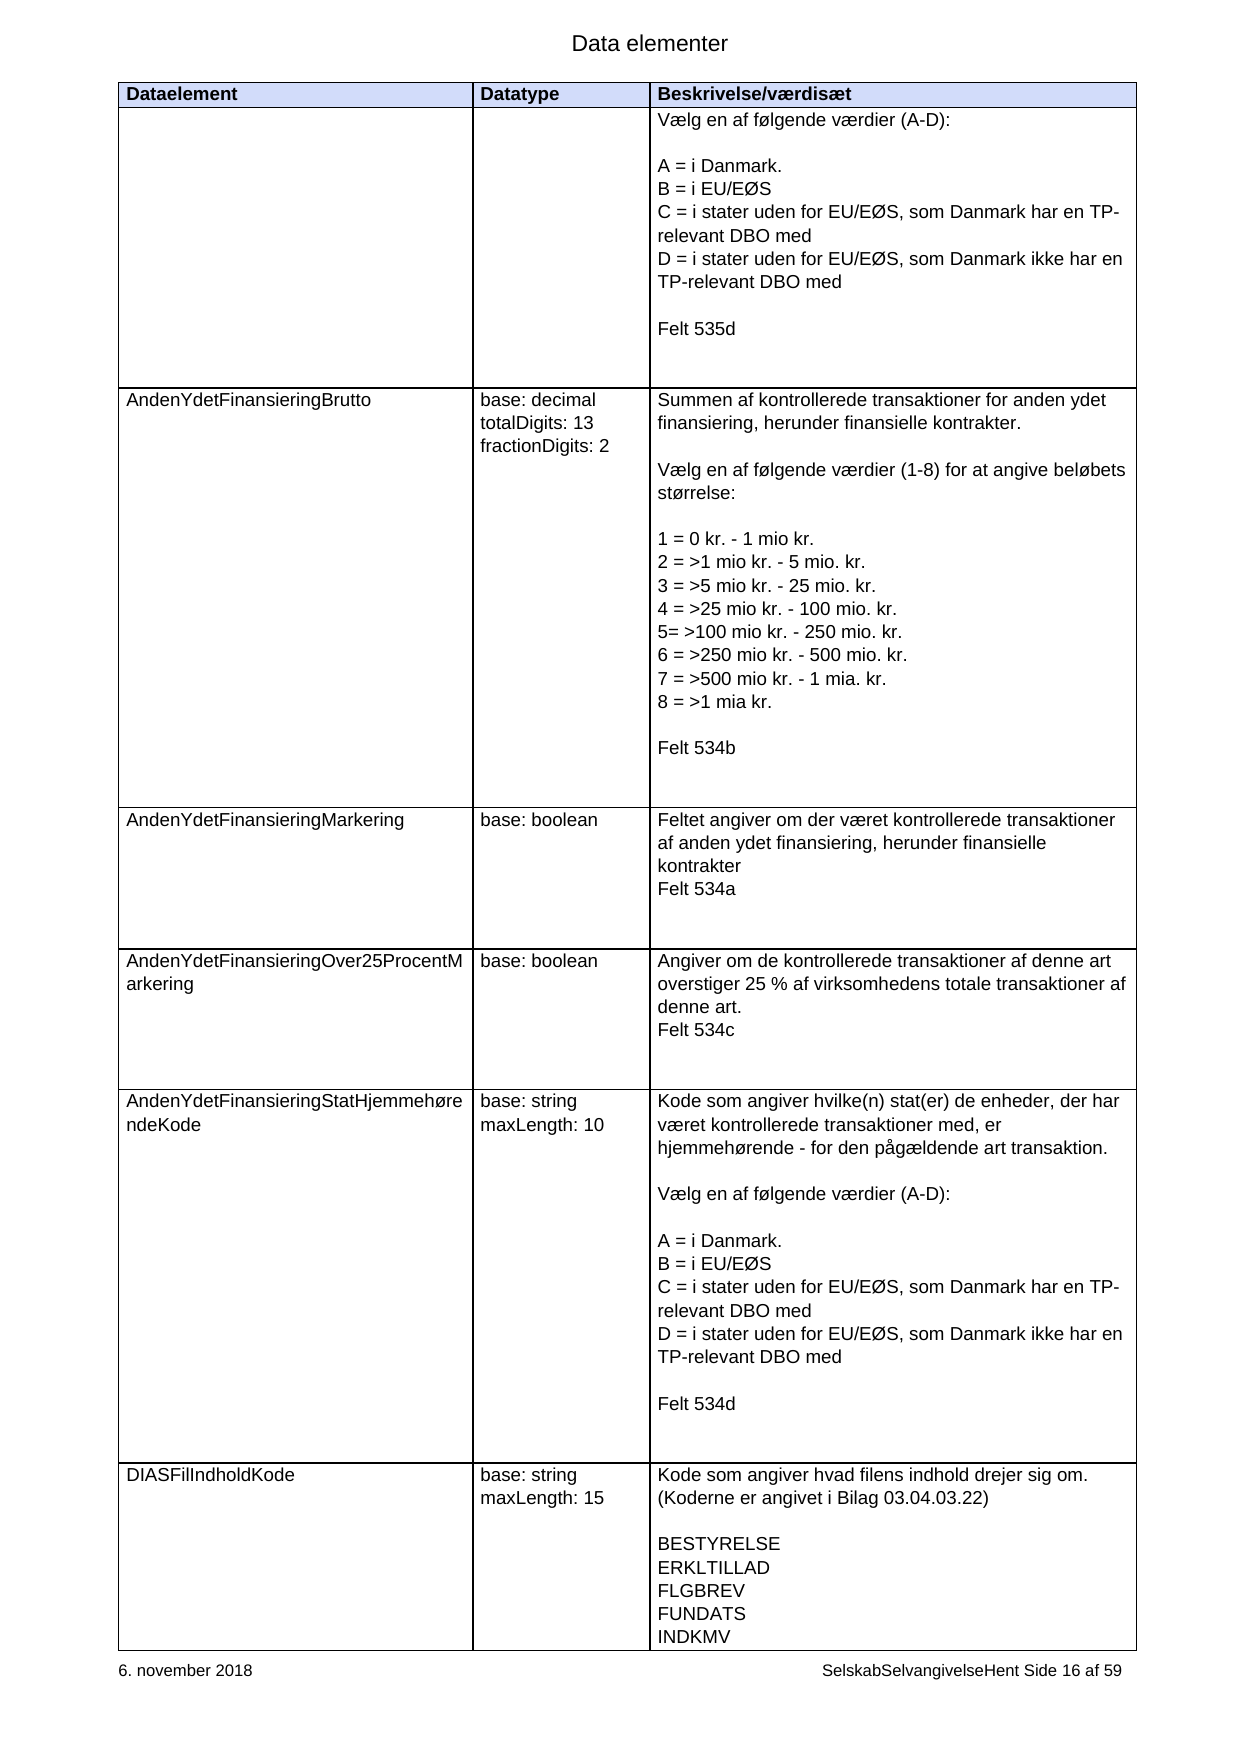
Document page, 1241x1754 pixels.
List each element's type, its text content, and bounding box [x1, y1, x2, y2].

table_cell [651, 1464, 1136, 1650]
table_cell AndenYdetFinansieringMarkering [119, 808, 472, 948]
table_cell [119, 108, 472, 387]
table_cell Kode som angiver hvilke(n) stat(er) de enheder, der har været kontrollerede transaktioner med, er hjemmehørende - for den pågældende art transaktion. Vælg en af følgende værdier (A-D): A = i Danmark. B = i EU/EØS C = i stater uden for EU/EØS, som Danmark har en TP-relevant DBO med D = i stater uden for EU/EØS, som Danmark ikke har en TP-relevant DBO med Felt 534d [651, 1090, 1136, 1462]
table_cell DIASFilIndholdKode [119, 1464, 472, 1650]
table_cell Angiver om de kontrollerede transaktioner af denne art overstiger 25 % af virksomhedens totale transaktioner af denne art. Felt 534c [651, 950, 1136, 1089]
table_cell base: string maxLength: 10 [474, 1090, 649, 1462]
table_cell AndenYdetFinansieringStatHjemmehørendeKode [119, 1090, 472, 1462]
table_header Datatype [474, 83, 649, 107]
table_cell base: boolean [474, 808, 649, 948]
table_cell AndenYdetFinansieringOver25ProcentMarkering [119, 950, 472, 1089]
table_cell Summen af kontrollerede transaktioner for anden ydet finansiering, herunder finansielle kontrakter. Vælg en af følgende værdier (1-8) for at angive beløbets størrelse: 1 = 0 kr. - 1 mio kr. 2 = >1 mio kr. - 5 mio. kr. 3 = >5 mio kr. - 25 mio. kr. 4 = >25 mio kr. - 100 mio. kr. 5= >100 mio kr. - 250 mio. kr. 6 = >250 mio kr. - 500 mio. kr. 7 = >500 mio kr. - 1 mia. kr. 8 = >1 mia kr. Felt 534b [651, 389, 1136, 807]
table_cell base: decimal totalDigits: 13 fractionDigits: 2 [474, 389, 649, 807]
table_cell AndenYdetFinansieringBrutto [119, 389, 472, 807]
table_cell base: boolean [474, 950, 649, 1089]
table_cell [651, 108, 1136, 387]
table_cell Feltet angiver om der været kontrollerede transaktioner af anden ydet finansiering, herunder finansielle kontrakter Felt 534a [651, 808, 1136, 948]
table_header Dataelement [119, 83, 472, 107]
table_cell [474, 108, 649, 387]
table_header Beskrivelse/værdisæt [651, 83, 1136, 107]
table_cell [474, 1464, 649, 1650]
